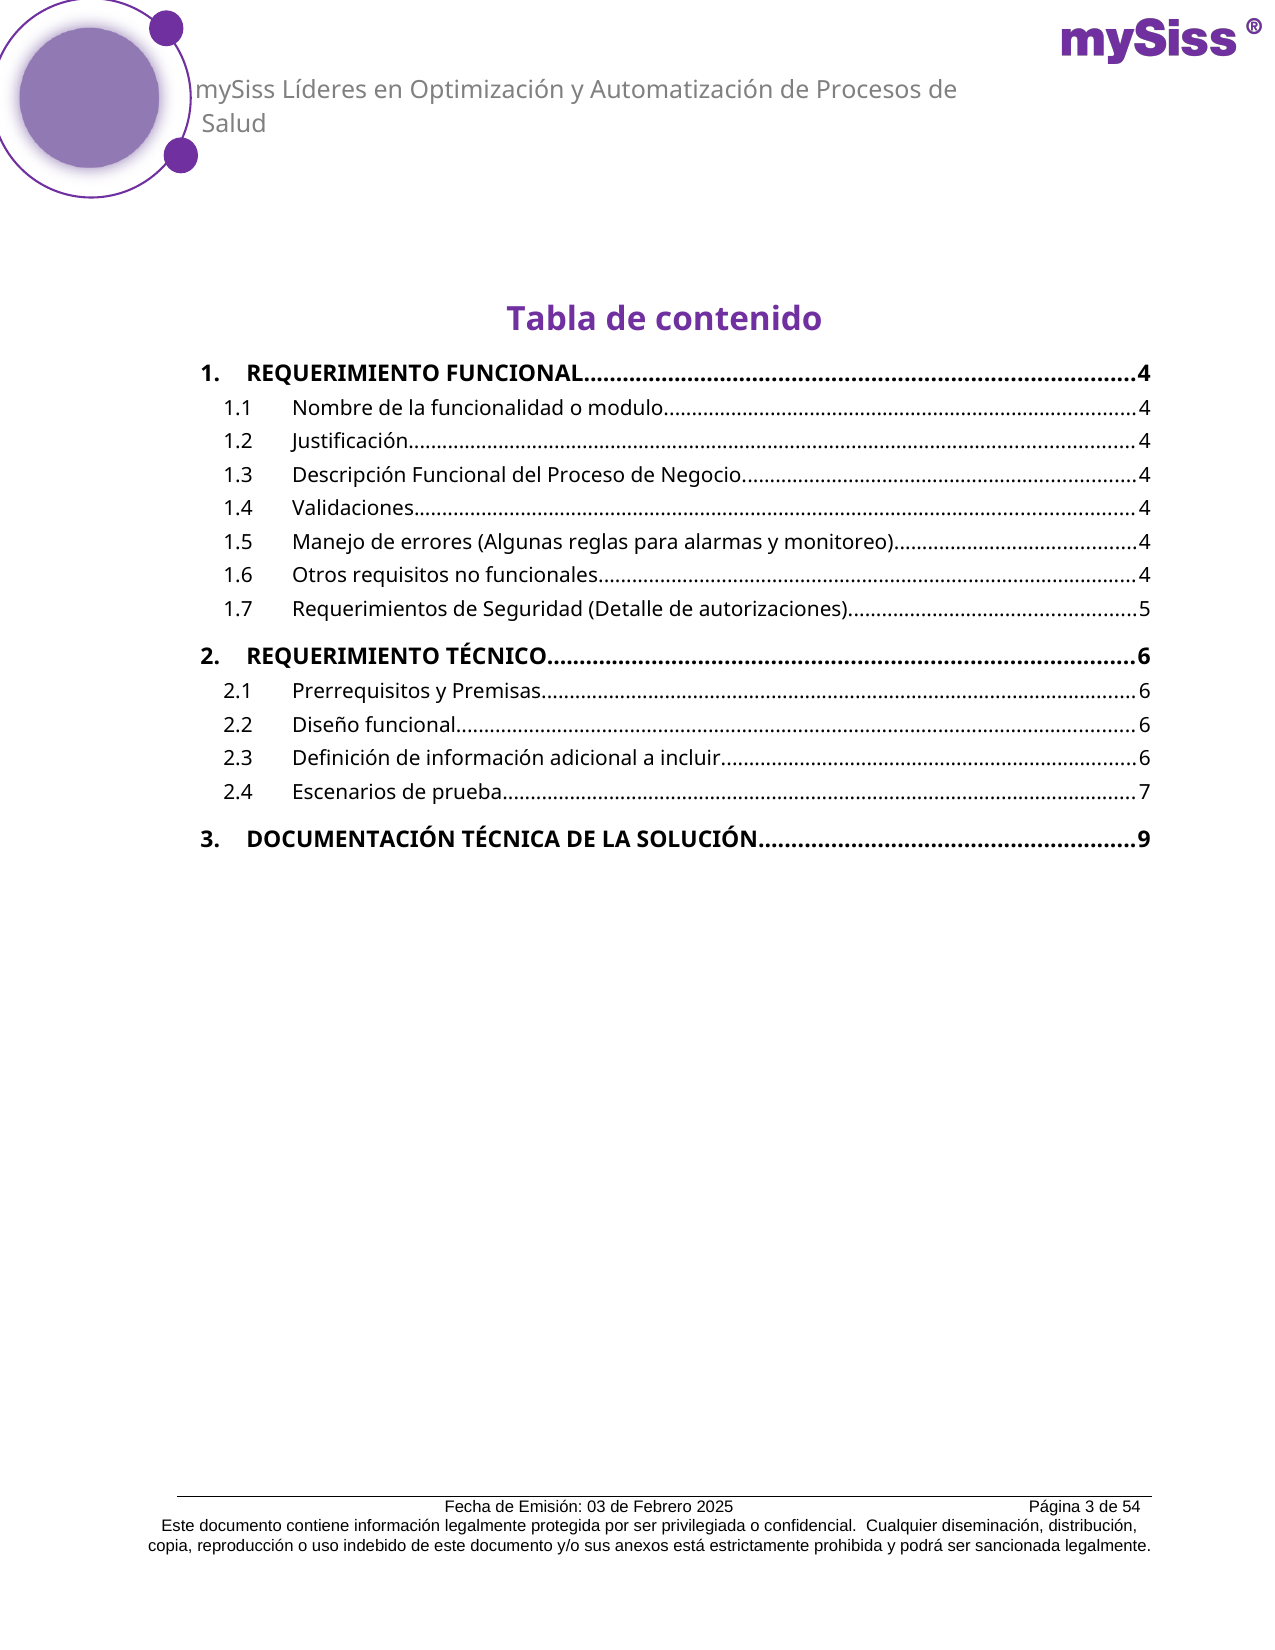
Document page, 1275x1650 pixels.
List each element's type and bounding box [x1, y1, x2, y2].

picture [1061, 18, 1262, 64]
